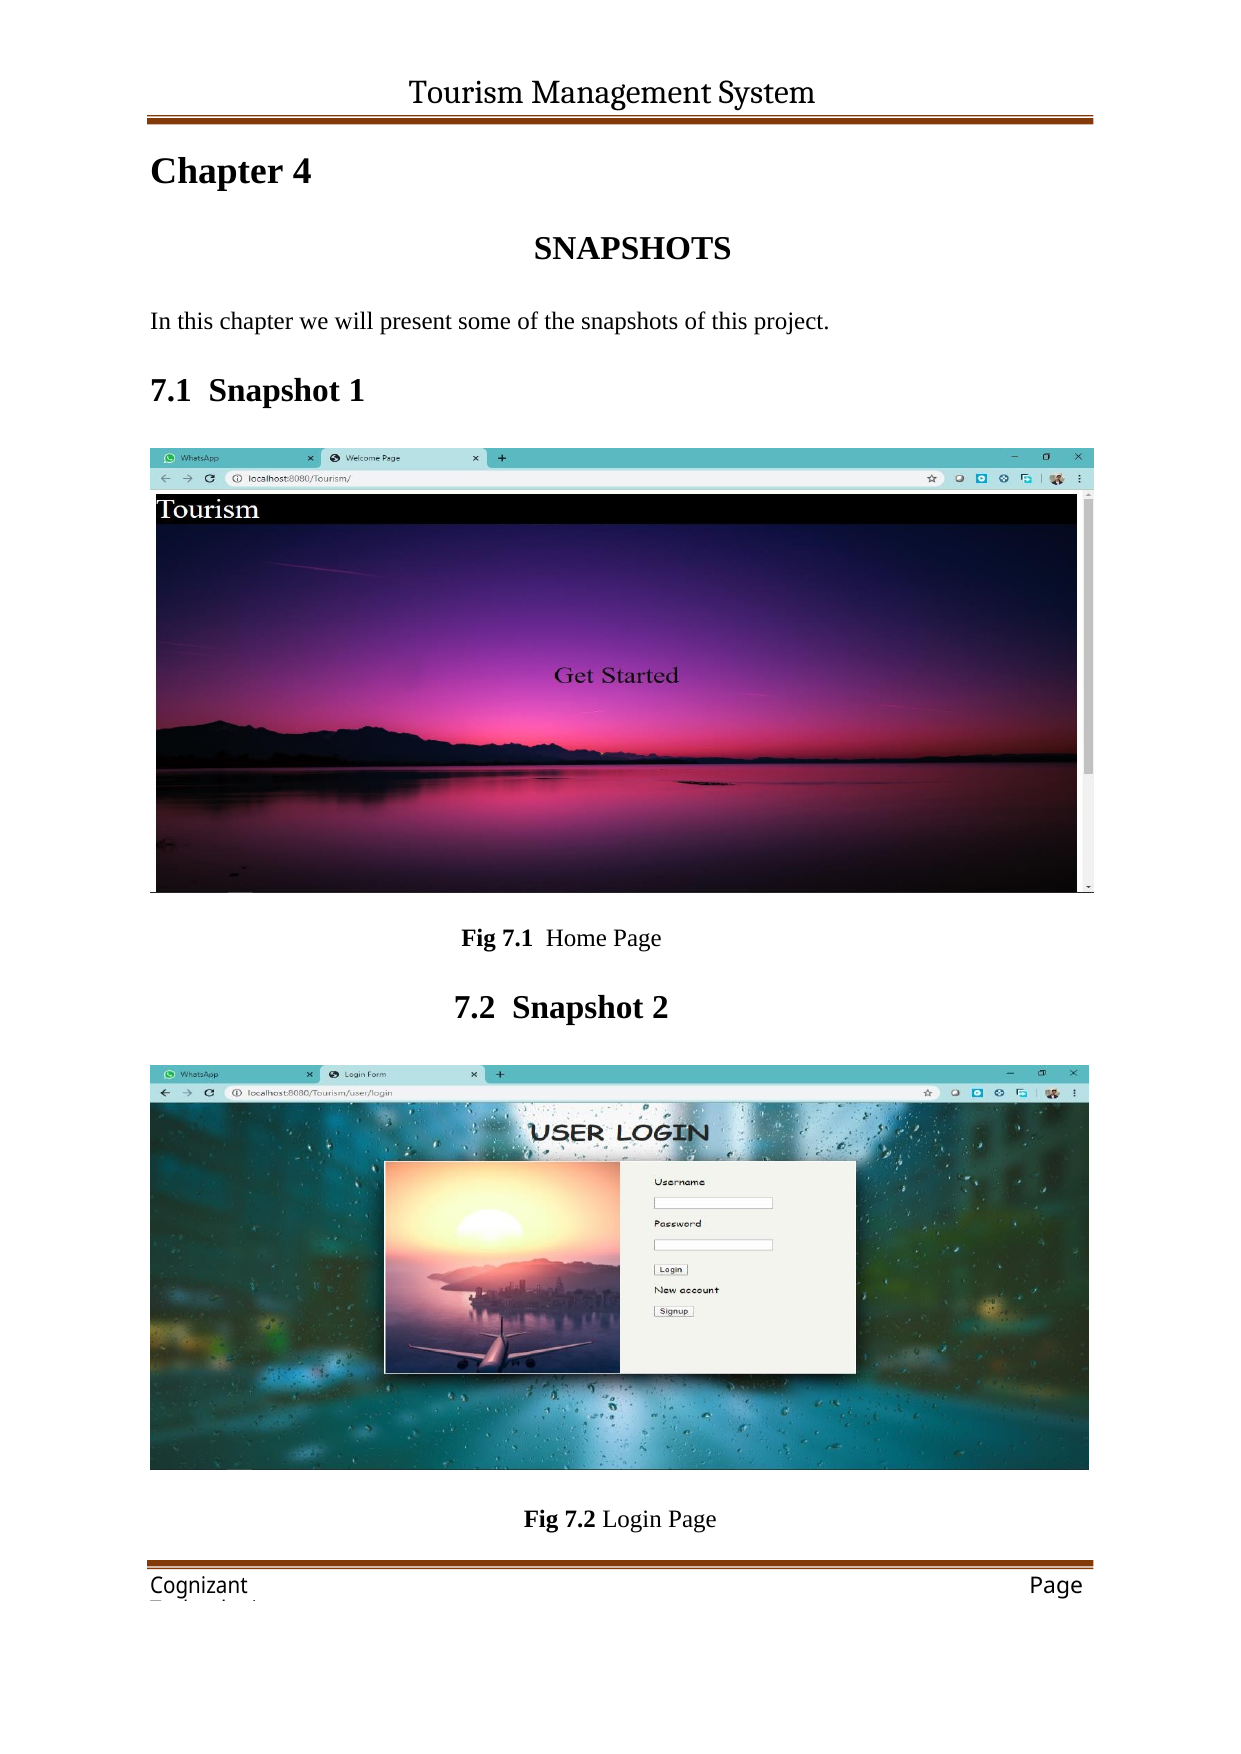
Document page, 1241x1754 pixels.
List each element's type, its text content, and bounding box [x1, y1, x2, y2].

subtitle Snapshot 1 [150, 370, 1107, 409]
text Fig 7.2 Login Page [244, 1504, 996, 1532]
text In this chapter we will present some of the snapshots of this project. [150, 306, 1107, 335]
picture [150, 1065, 1089, 1470]
picture [150, 448, 1094, 893]
text Chapter 4 [150, 148, 316, 192]
text SNAPSHOTS [533, 228, 1107, 266]
subtitle Snapshot 2 [453, 987, 1107, 1026]
